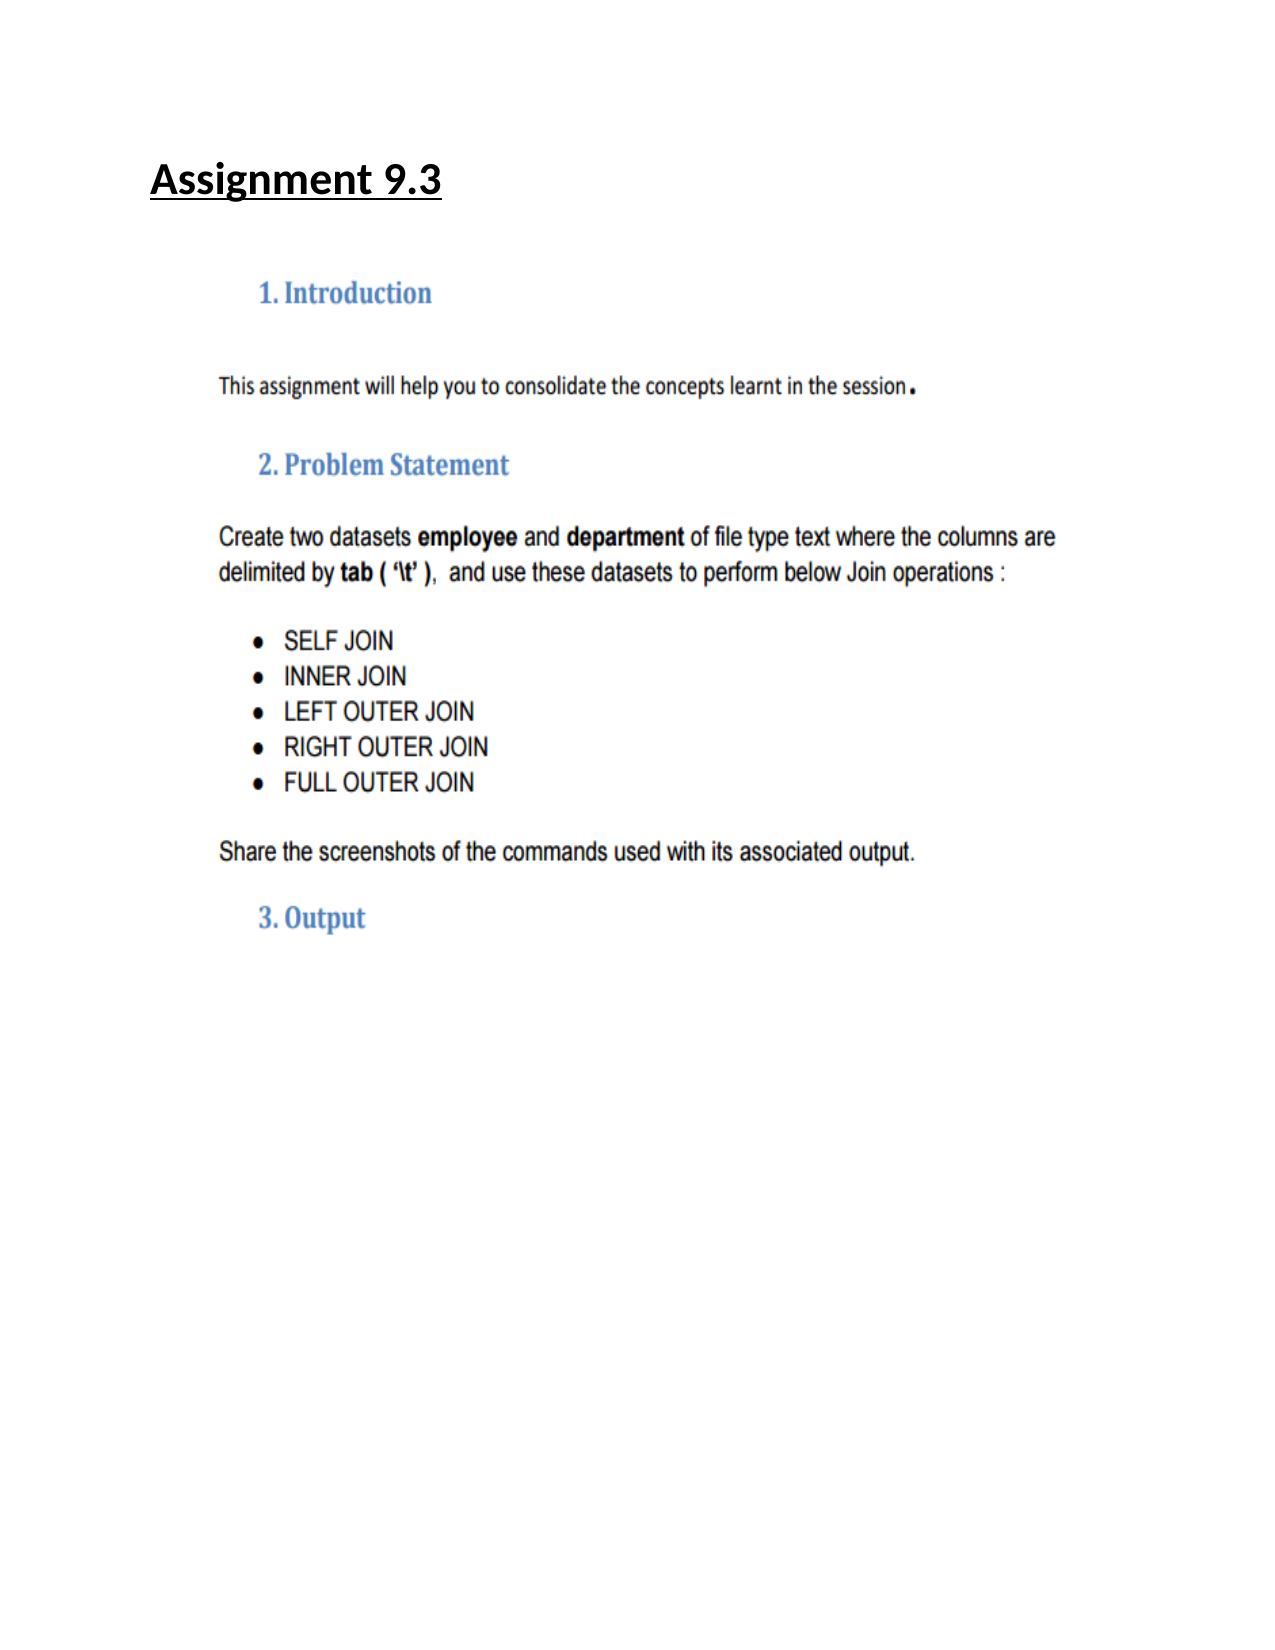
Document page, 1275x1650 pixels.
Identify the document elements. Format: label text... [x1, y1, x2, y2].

text Assignment 9.3 [150, 150, 1125, 206]
picture [150, 227, 1125, 940]
